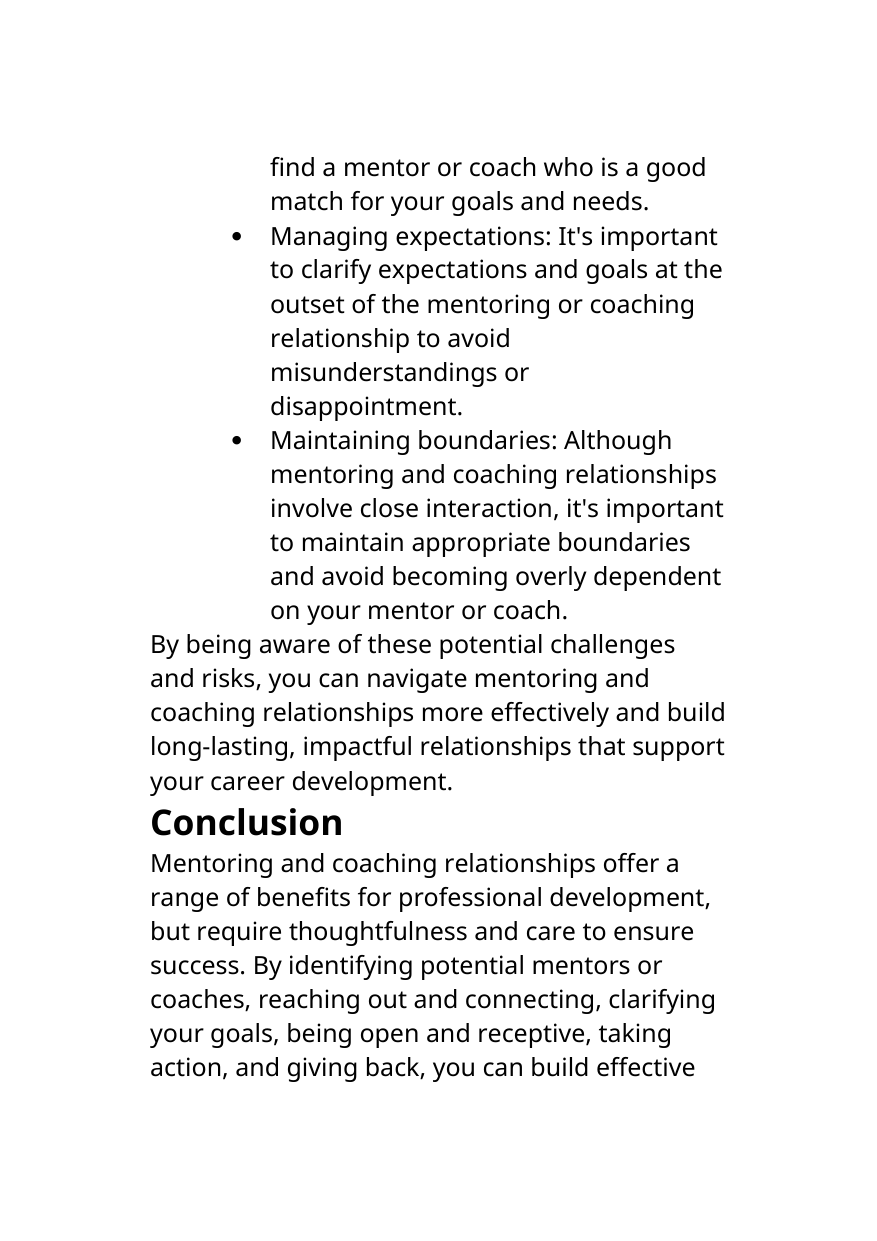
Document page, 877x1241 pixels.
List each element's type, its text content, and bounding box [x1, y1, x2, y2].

list Managing expectations: It's important to clarify expectations and goals at the outset of the mentoring or coaching relationship to avoid misunderstandings or disappointment. [232, 218, 727, 422]
subtitle Conclusion [150, 797, 727, 845]
list Maintaining boundaries: Although mentoring and coaching relationships involve close interaction, it's important to maintain appropriate boundaries and avoid becoming overly dependent on your mentor or coach. [232, 422, 727, 627]
text By being aware of these potential challenges and risks, you can navigate mentoring and coaching relationships more effectively and build long-lasting, impactful relationships that support your career development. [150, 627, 727, 797]
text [150, 845, 727, 1084]
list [232, 150, 727, 218]
